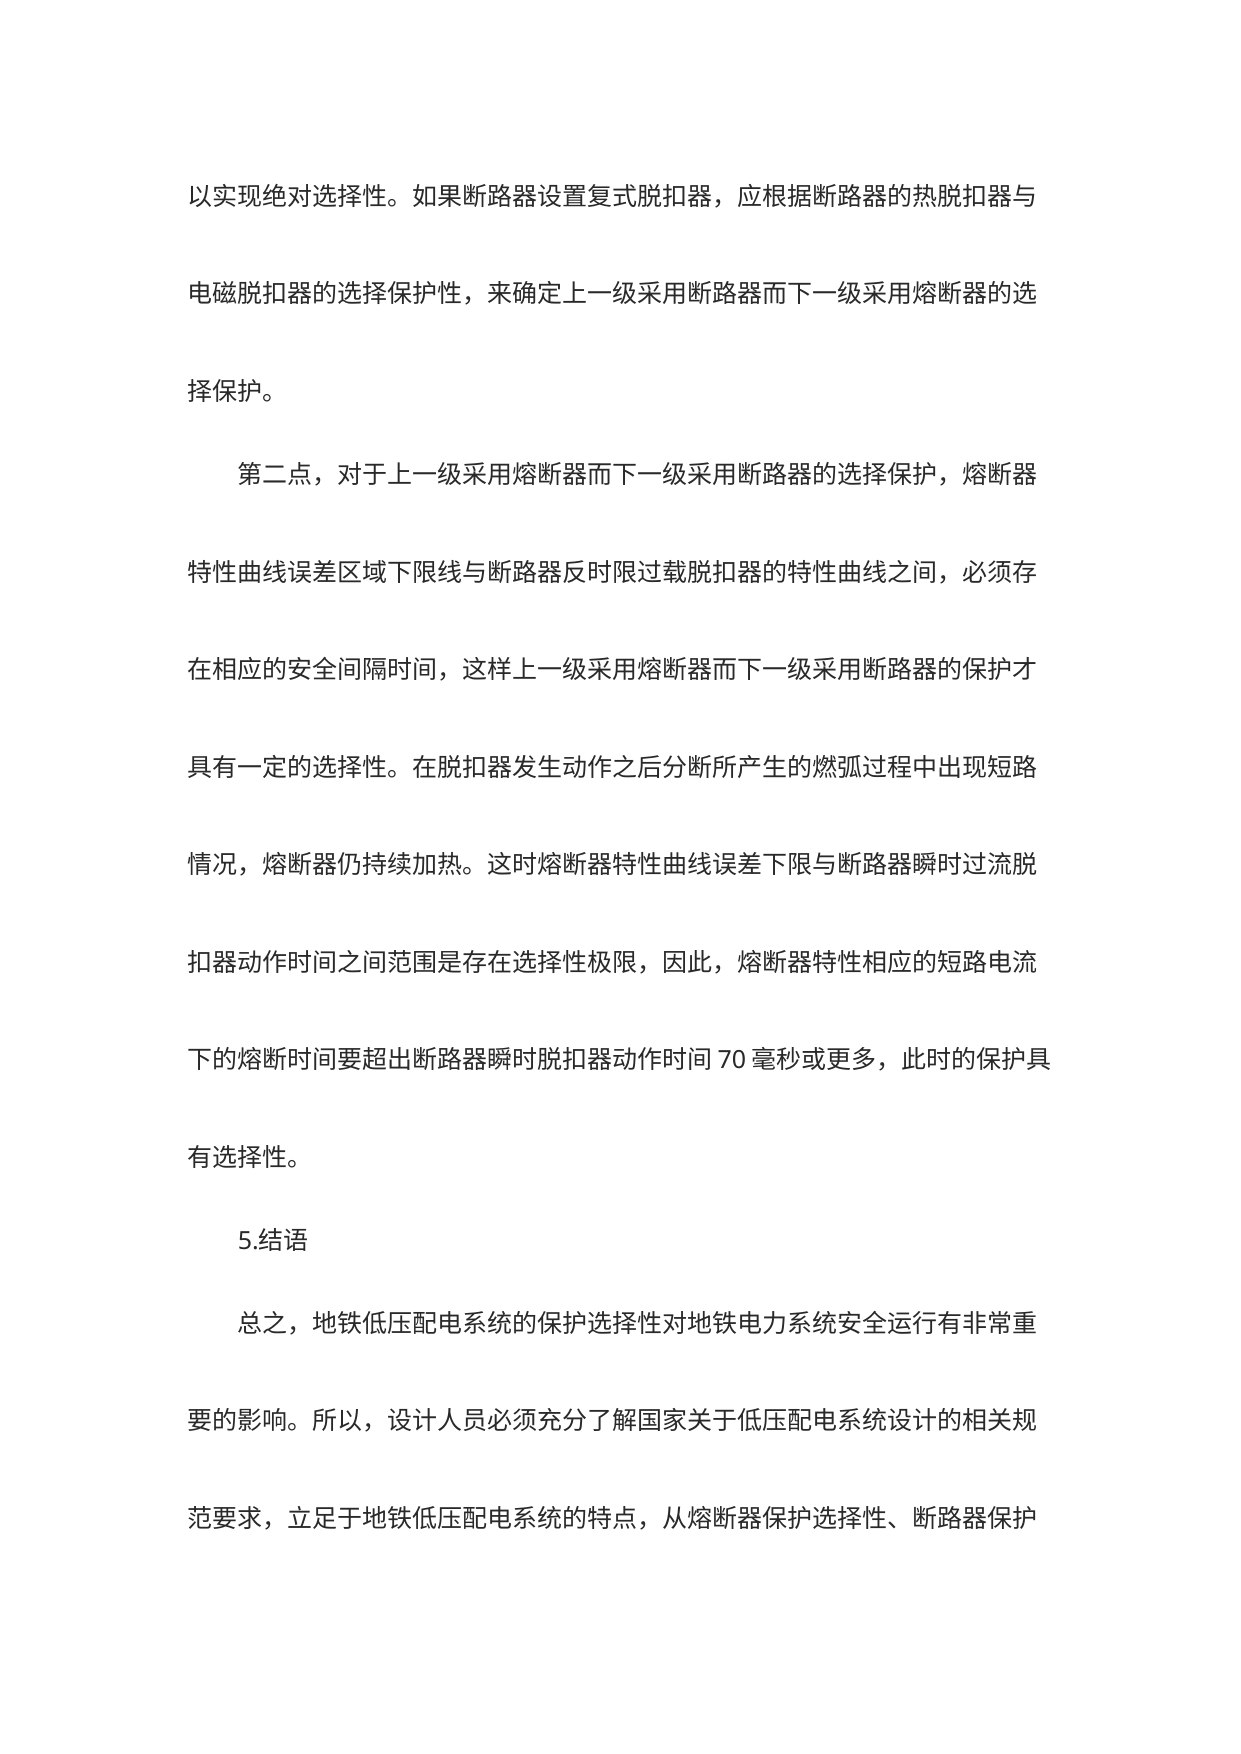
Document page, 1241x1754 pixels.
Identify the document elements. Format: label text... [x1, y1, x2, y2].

text 第二点，对于上一级采用熔断器而下一级采用断路器的选择保护，熔断器特性曲线误差区域下限线与断路器反时限过载脱扣器的特性曲线之间，必须存在相应的安全间隔时间，这样上一级采用熔断器而下一级采用断路器的保护才具有一定的选择性。在脱扣器发生动作之后分断所产生的燃弧过程中出现短路情况，熔断器仍持续加热。这时熔断器特性曲线误差下限与断路器瞬时过流脱扣器动作时间之间范围是存在选择性极限，因此，熔断器特性相应的短路电流下的熔断时间要超出断路器瞬时脱扣器动作时间70毫秒或更多，此时的保护具有选择性。 [187, 440, 1053, 1188]
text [187, 1289, 1053, 1549]
text 5.结语 [187, 1206, 1053, 1271]
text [187, 162, 1053, 422]
